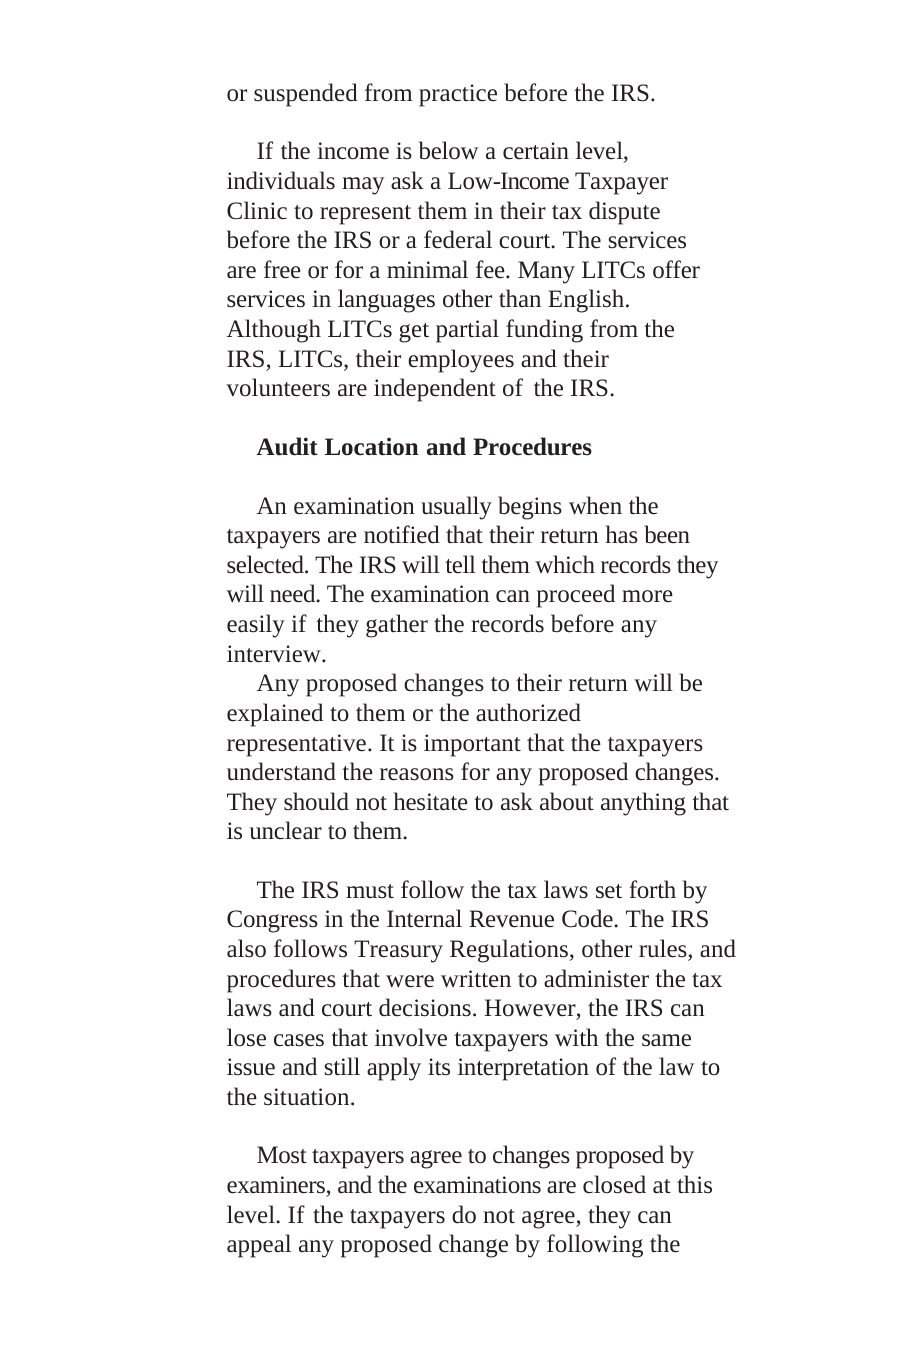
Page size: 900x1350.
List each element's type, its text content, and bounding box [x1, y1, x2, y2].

text The IRS must follow the tax laws set forth by Congress in the Internal Revenue Code. The IRS also follows Treasury Regulations, other rules, and procedures that were written to administer the tax laws and court decisions. However, the IRS can lose cases that involve taxpayers with the same issue and still apply its interpretation of the law to the situation. [226, 875, 738, 1111]
text Any proposed changes to their return will be explained to them or the authorized representative. It is important that the taxpayers understand the reasons for any proposed changes. They should not hesitate to ask about anything that is unclear to them. [226, 668, 729, 845]
text An examination usually begins when the taxpayers are notified that their return has been selected. The IRS will tell them which records they will need. The examination can proceed more easily if they gather the records before any interview. [226, 491, 729, 667]
text Audit Location and Procedures [226, 432, 825, 461]
text If the income is below a certain level, individuals may ask a Low-Income Taxpayer Clinic to represent them in their tax dispute before the IRS or a federal court. The services are free or for a minimal fee. Many LITCs offer services in languages other than English. Although LITCs get partial funding from the IRS, LITCs, their employees and their volunteers are independent of the IRS. [226, 137, 712, 402]
